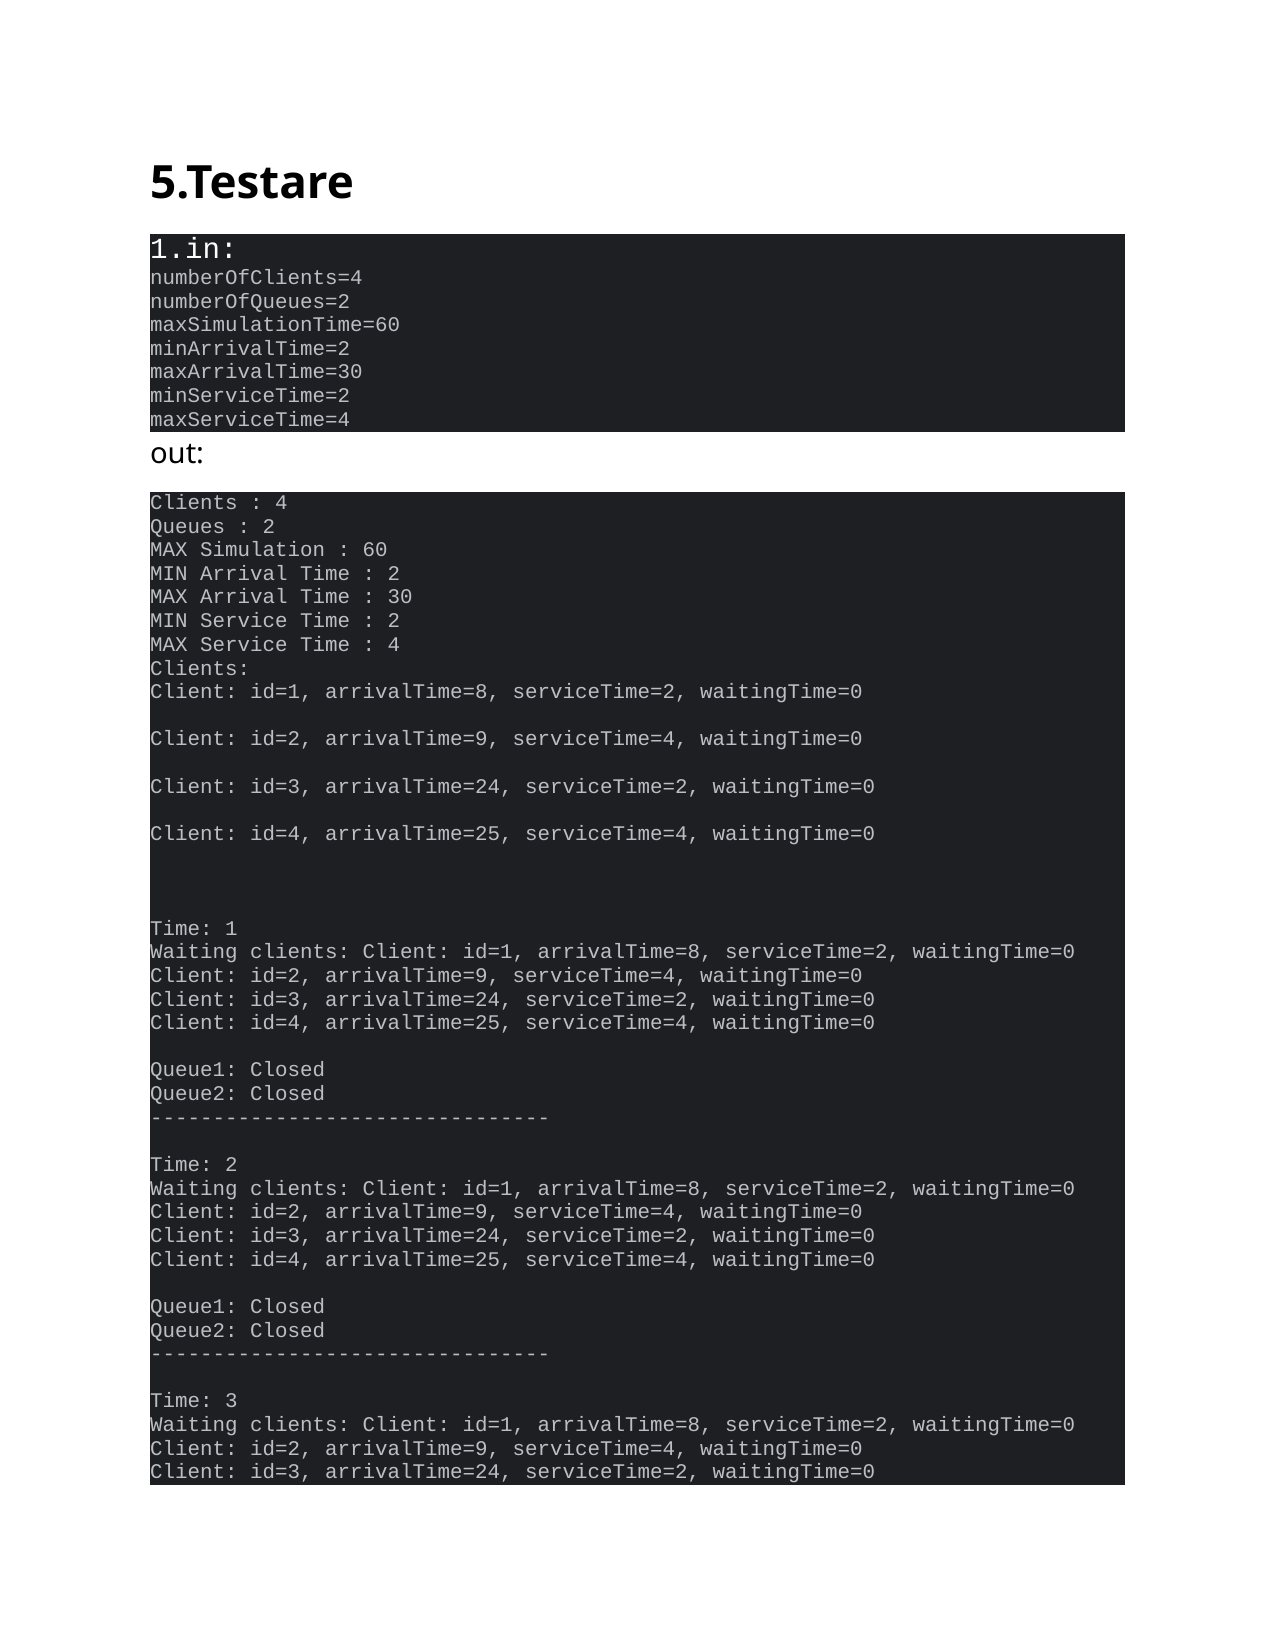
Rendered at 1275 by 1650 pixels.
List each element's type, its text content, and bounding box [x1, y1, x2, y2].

text 1.in: numberOfClients=4 numberOfQueues=2 maxSimulationTime=60 minArrivalTime=2 maxArrivalTime=30 minServiceTime=2 maxServiceTime=4 [150, 234, 1125, 432]
text 5.Testare [150, 150, 1125, 212]
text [150, 492, 1125, 1485]
text out: [150, 432, 1125, 472]
